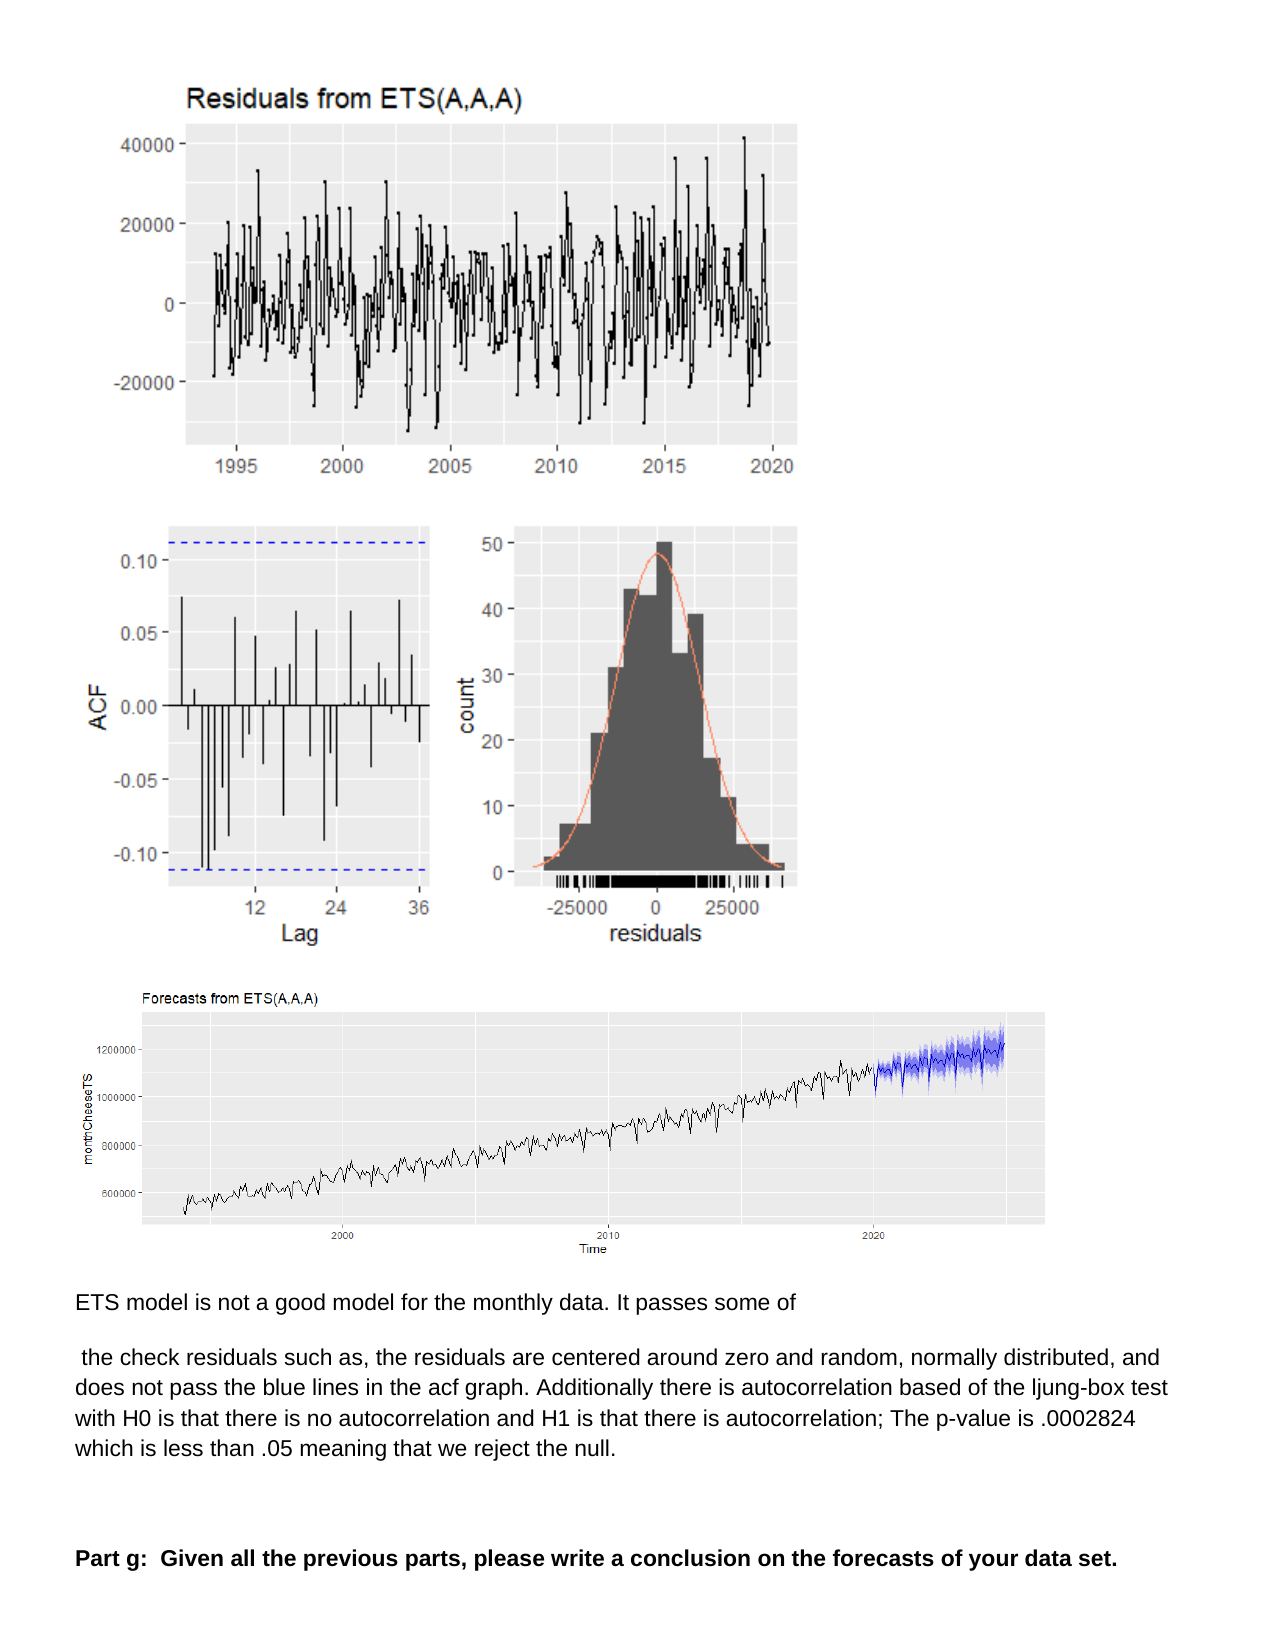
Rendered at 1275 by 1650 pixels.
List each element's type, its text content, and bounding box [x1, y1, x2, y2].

text the check residuals such as, the residuals are centered around zero and random, normally distributed, and does not pass the blue lines in the acf graph. Additionally there is autocorrelation based of the ljung-box test with H0 is that there is no autocorrelation and H1 is that there is autocorrelation; The p-value is .0002824 which is less than .05 meaning that we reject the null. [75, 1344, 1200, 1461]
text ETS model is not a good model for the monthly data. It passes some of [75, 1289, 1200, 1315]
text Part g: Given all the previous parts, please write a conclusion on the forecasts of your data set. [75, 1545, 1200, 1572]
picture [75, 75, 810, 957]
picture [75, 985, 1050, 1261]
